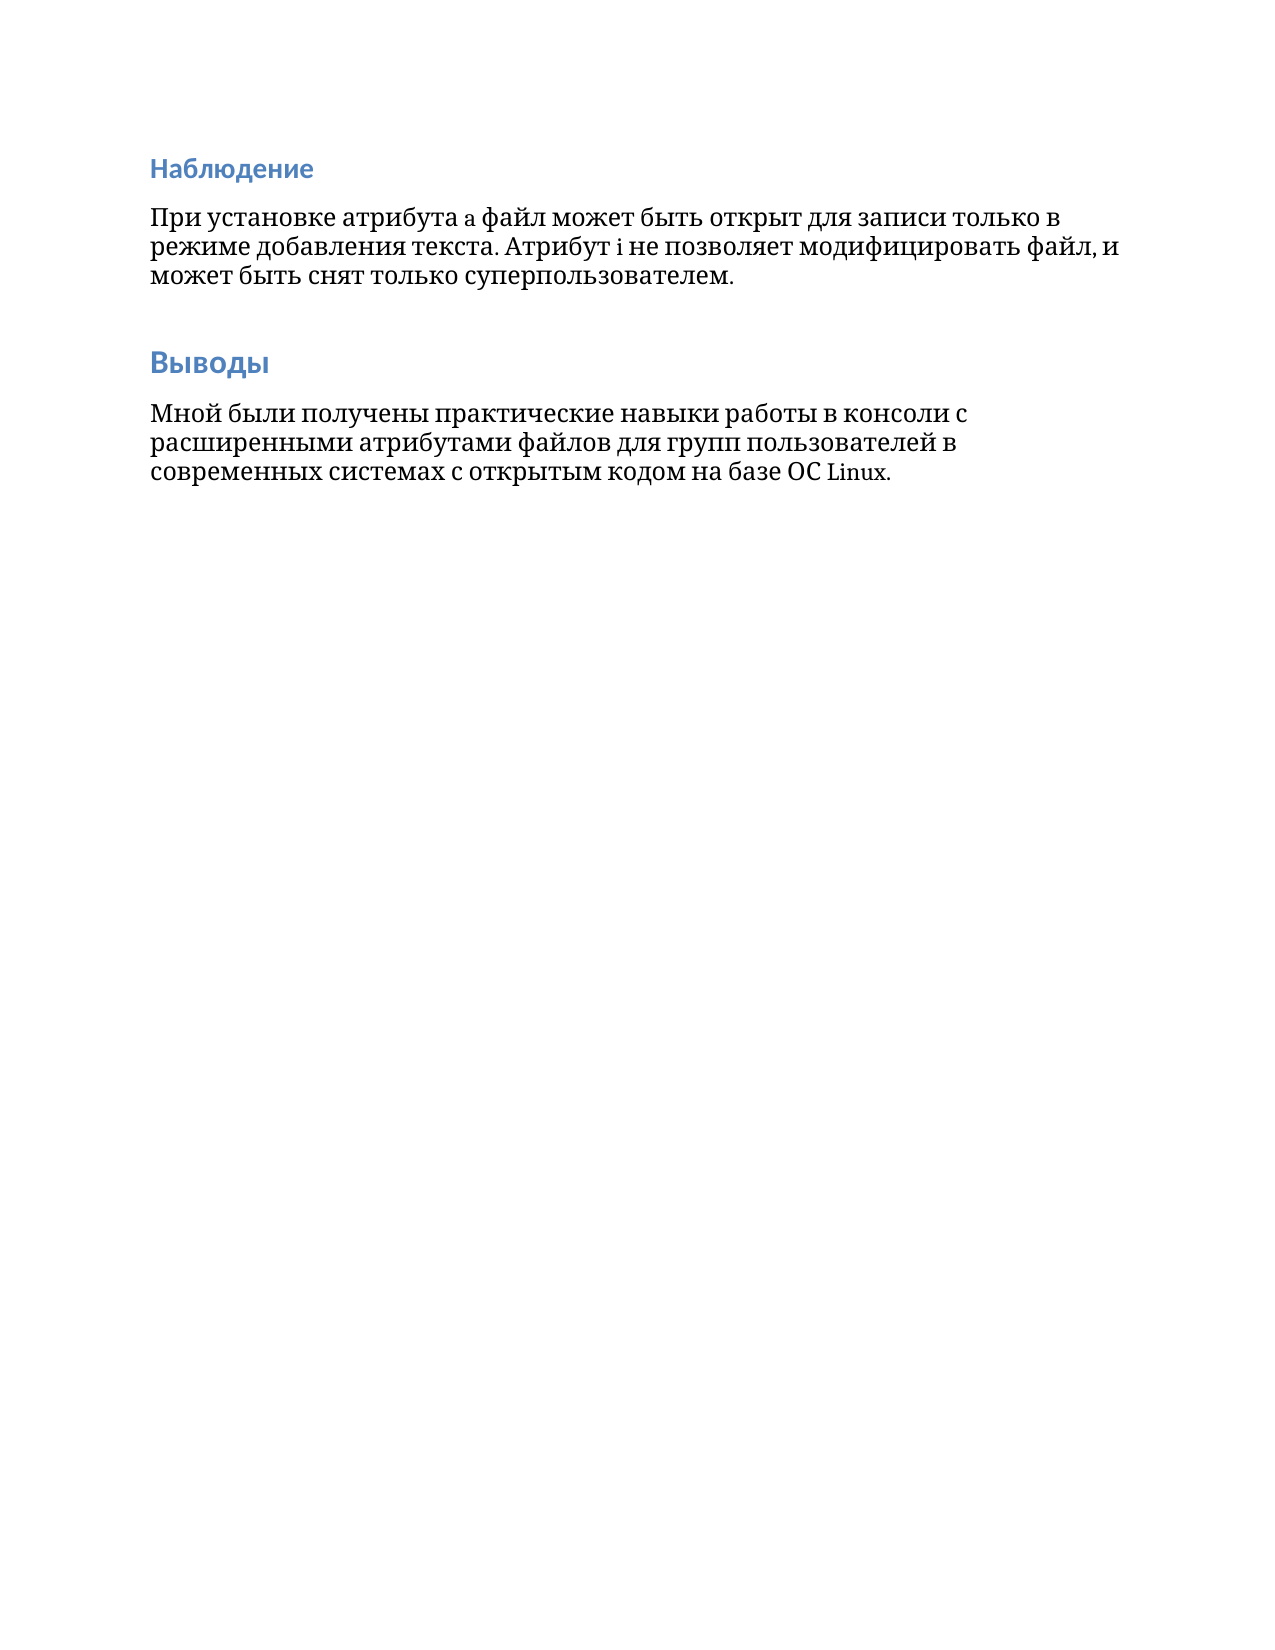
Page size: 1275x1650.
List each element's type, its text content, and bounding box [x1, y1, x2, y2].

text Мной были получены практические навыки работы в консоли с расширенными атрибутами файлов для групп пользователей в современных системах с открытым кодом на базе ОС Linux. [150, 400, 1125, 486]
subtitle Наблюдение [150, 150, 1125, 186]
text При установке атрибута a файл может быть открыт для записи только в режиме добавления текста. Атрибут i не позволяет модифицировать файл, и может быть снят только суперпользователем. [150, 204, 1125, 291]
subtitle Выводы [150, 341, 1125, 381]
